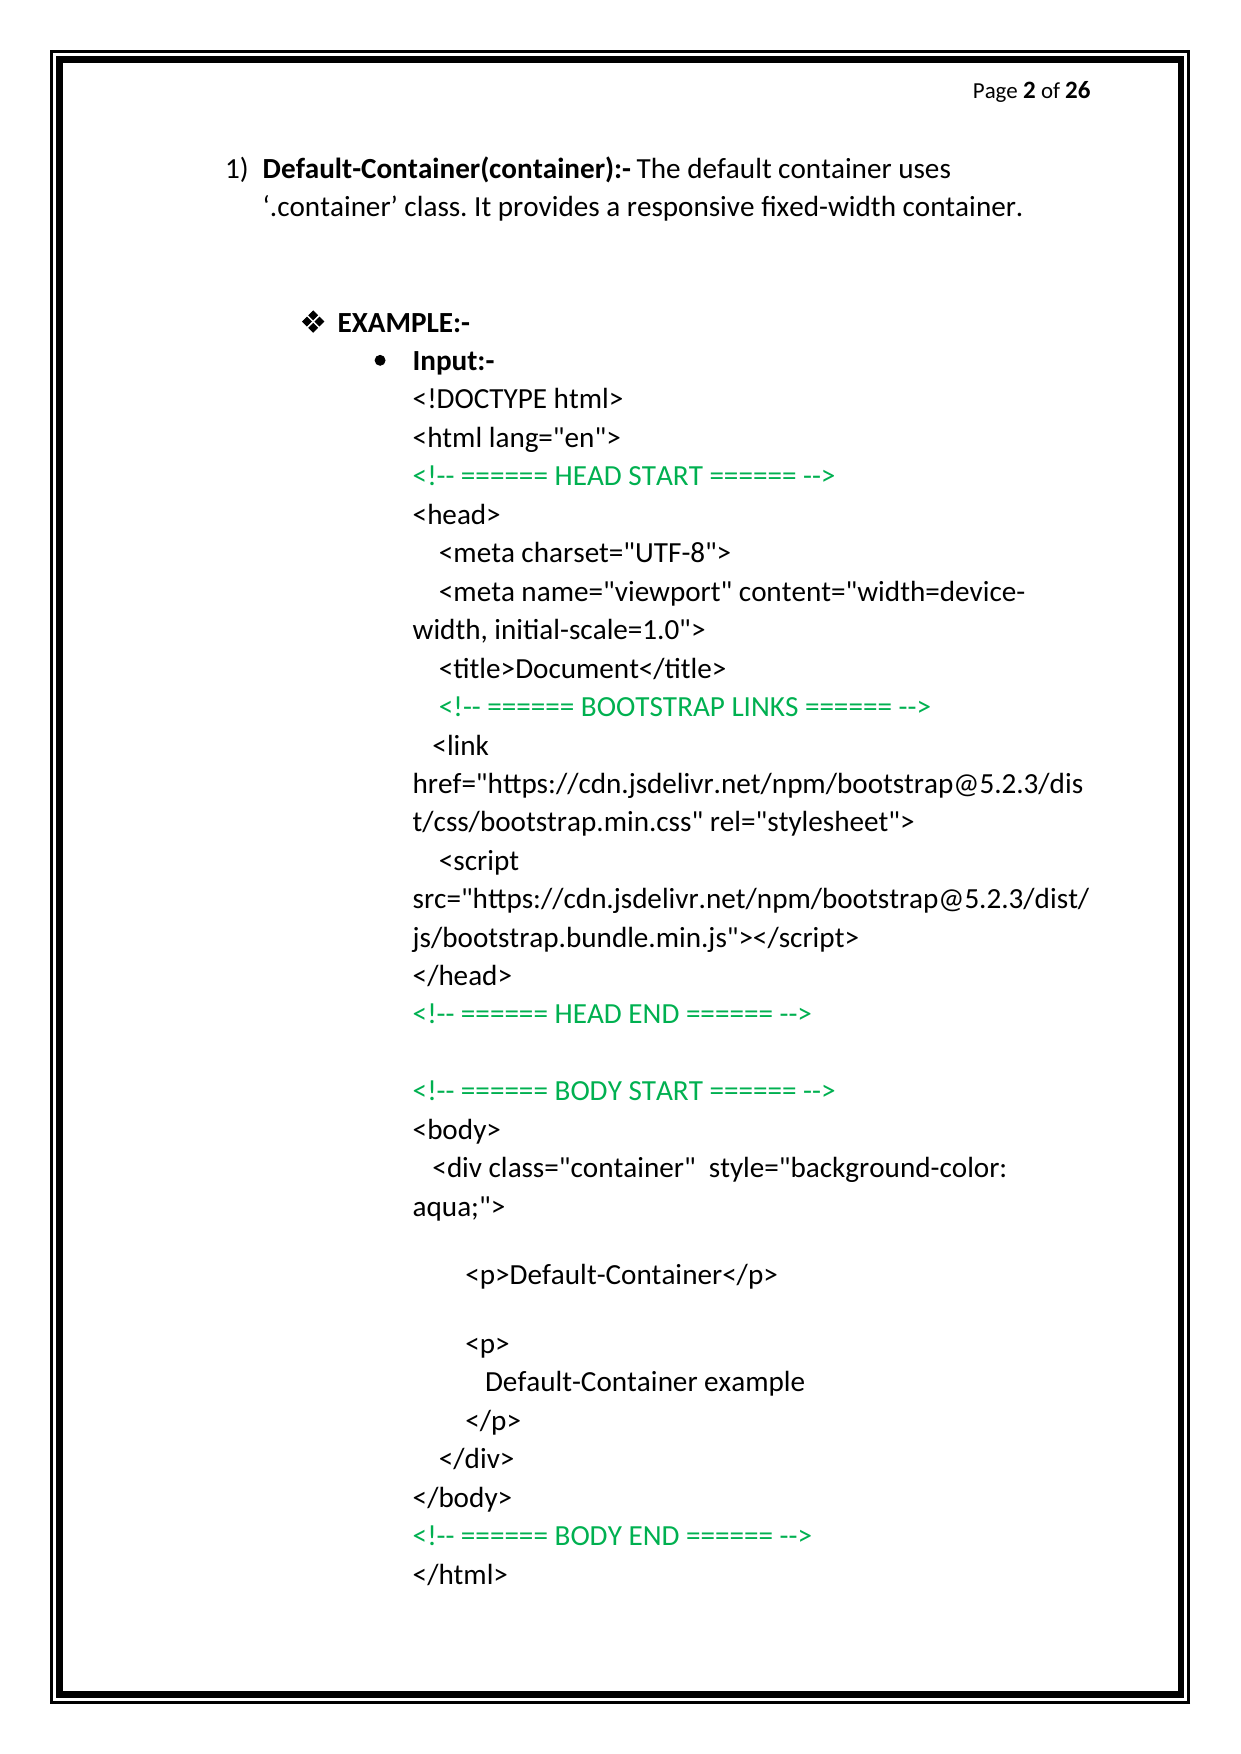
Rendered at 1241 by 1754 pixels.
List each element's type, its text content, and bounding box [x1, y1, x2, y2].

list <!-- ====== BODY END ====== --> [412, 1517, 1090, 1553]
list <p>Default-Container</p> [412, 1256, 1090, 1292]
list Default-Container(container):- The default container uses ‘.container’ class. It provides a responsive fixed-width container. [225, 150, 1090, 224]
list </head> [412, 957, 1090, 993]
list </p> [412, 1402, 1090, 1438]
list <head> [412, 496, 1090, 532]
list <!-- ====== HEAD START ====== --> [412, 457, 1090, 493]
list <html lang="en"> [412, 419, 1090, 455]
list Input:- [375, 342, 1090, 378]
list <!-- ====== BOOTSTRAP LINKS ====== --> [412, 688, 1090, 724]
list <!DOCTYPE html> [412, 381, 1090, 416]
list </div> [412, 1440, 1090, 1476]
list </html> [412, 1556, 1090, 1591]
list EXAMPLE:- [300, 304, 1090, 339]
list <meta charset="UTF-8"> [412, 534, 1090, 570]
list <p> [412, 1325, 1090, 1361]
list <script src="https://cdn.jsdelivr.net/npm/bootstrap@5.2.3/dist/js/bootstrap.bundle.min.js"></script> [412, 842, 1090, 954]
list <!-- ====== HEAD END ====== --> [412, 996, 1090, 1031]
list <div class="container" style="background-color: aqua;"> [412, 1149, 1090, 1223]
list </body> [412, 1479, 1090, 1514]
list <link href="https://cdn.jsdelivr.net/npm/bootstrap@5.2.3/dist/css/bootstrap.min.css" rel="stylesheet"> [412, 727, 1090, 839]
list Default-Container example [412, 1363, 1090, 1399]
list <title>Document</title> [412, 650, 1090, 685]
list <meta name="viewport" content="width=device-width, initial-scale=1.0"> [412, 573, 1090, 647]
list <body> [412, 1111, 1090, 1147]
list <!-- ====== BODY START ====== --> [412, 1072, 1090, 1108]
